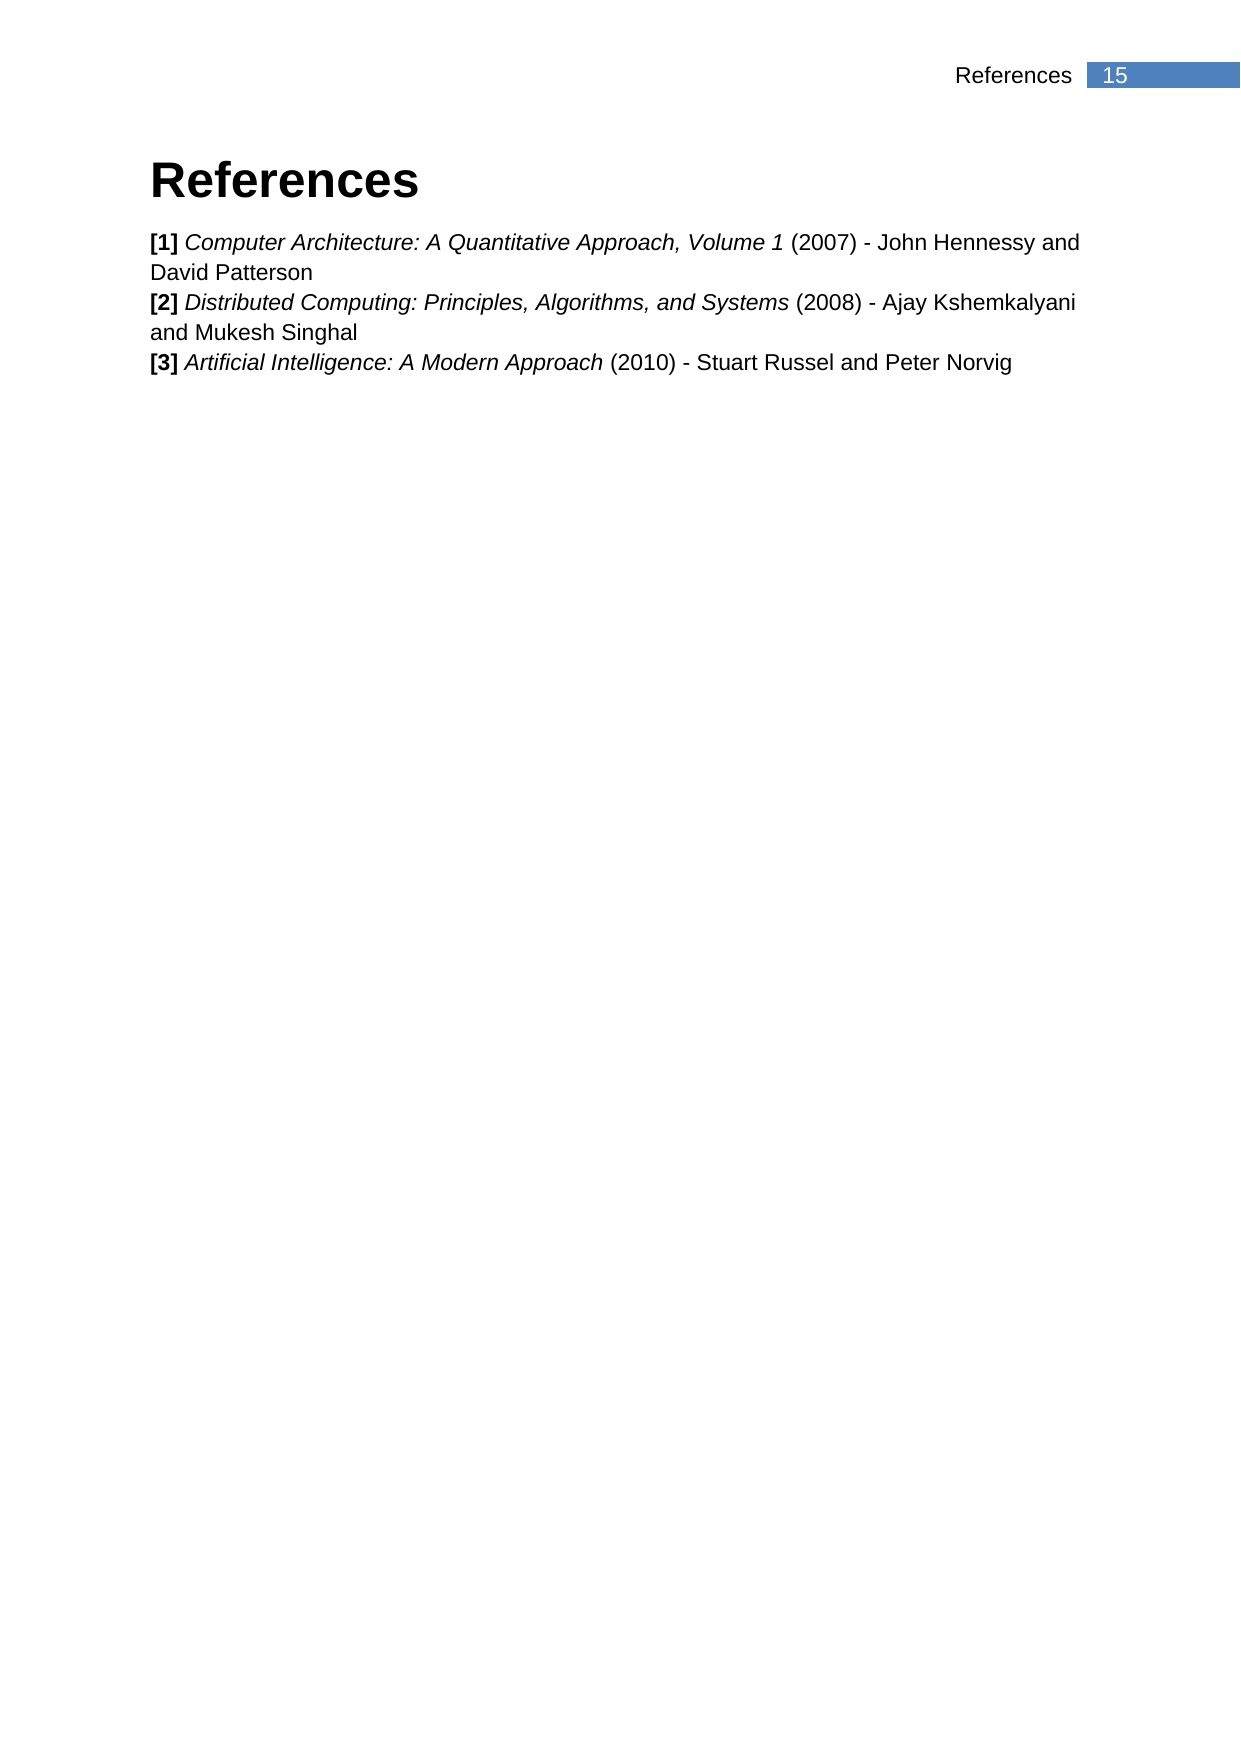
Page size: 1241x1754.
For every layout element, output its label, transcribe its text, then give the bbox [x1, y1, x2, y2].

text [1] Computer Architecture: A Quantitative Approach, Volume 1 (2007) - John Hennessy and David Patterson [150, 228, 1087, 285]
text [2] Distributed Computing: Principles, Algorithms, and Systems (2008) - Ajay Kshemkalyani and Mukesh Singhal [150, 289, 1087, 346]
text [3] Artificial Intelligence: A Modern Approach (2010) - Stuart Russel and Peter Norvig [150, 349, 1087, 376]
subtitle References [150, 150, 1087, 207]
